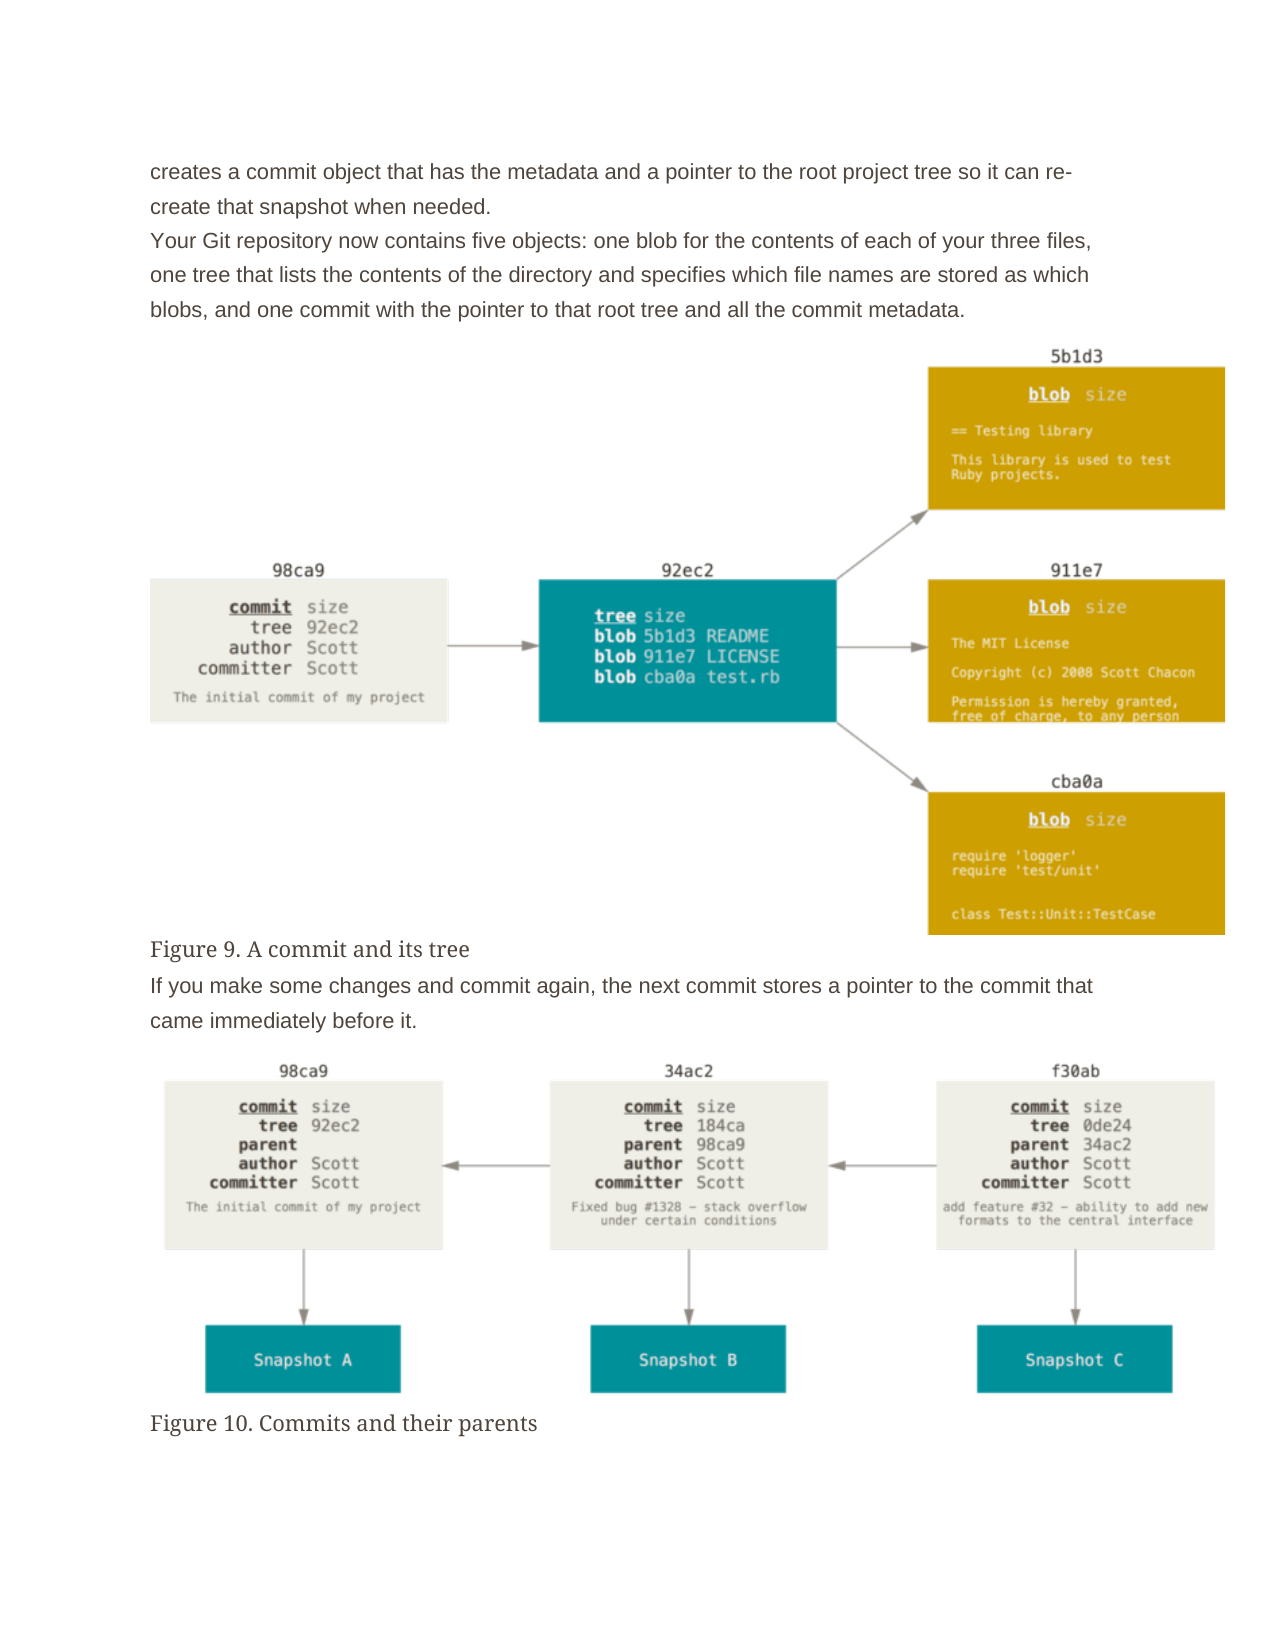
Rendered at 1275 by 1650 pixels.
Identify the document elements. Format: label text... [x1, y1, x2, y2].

picture [150, 339, 1225, 935]
text Your Git repository now contains five objects: one blob for the contents of each of your three files, one tree that lists the contents of the directory and specifies which file names are stored as which blobs, and one commit with the pointer to that root tree and all the commit metadata. [150, 219, 1125, 322]
picture [150, 1050, 1231, 1408]
text If you make some changes and commit again, the next commit stores a pointer to the commit that came immediately before it. [150, 964, 1125, 1033]
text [150, 150, 1125, 219]
text Figure 9. A commit and its tree [150, 935, 1125, 964]
text Figure 10. Commits and their parents [150, 1408, 1125, 1438]
